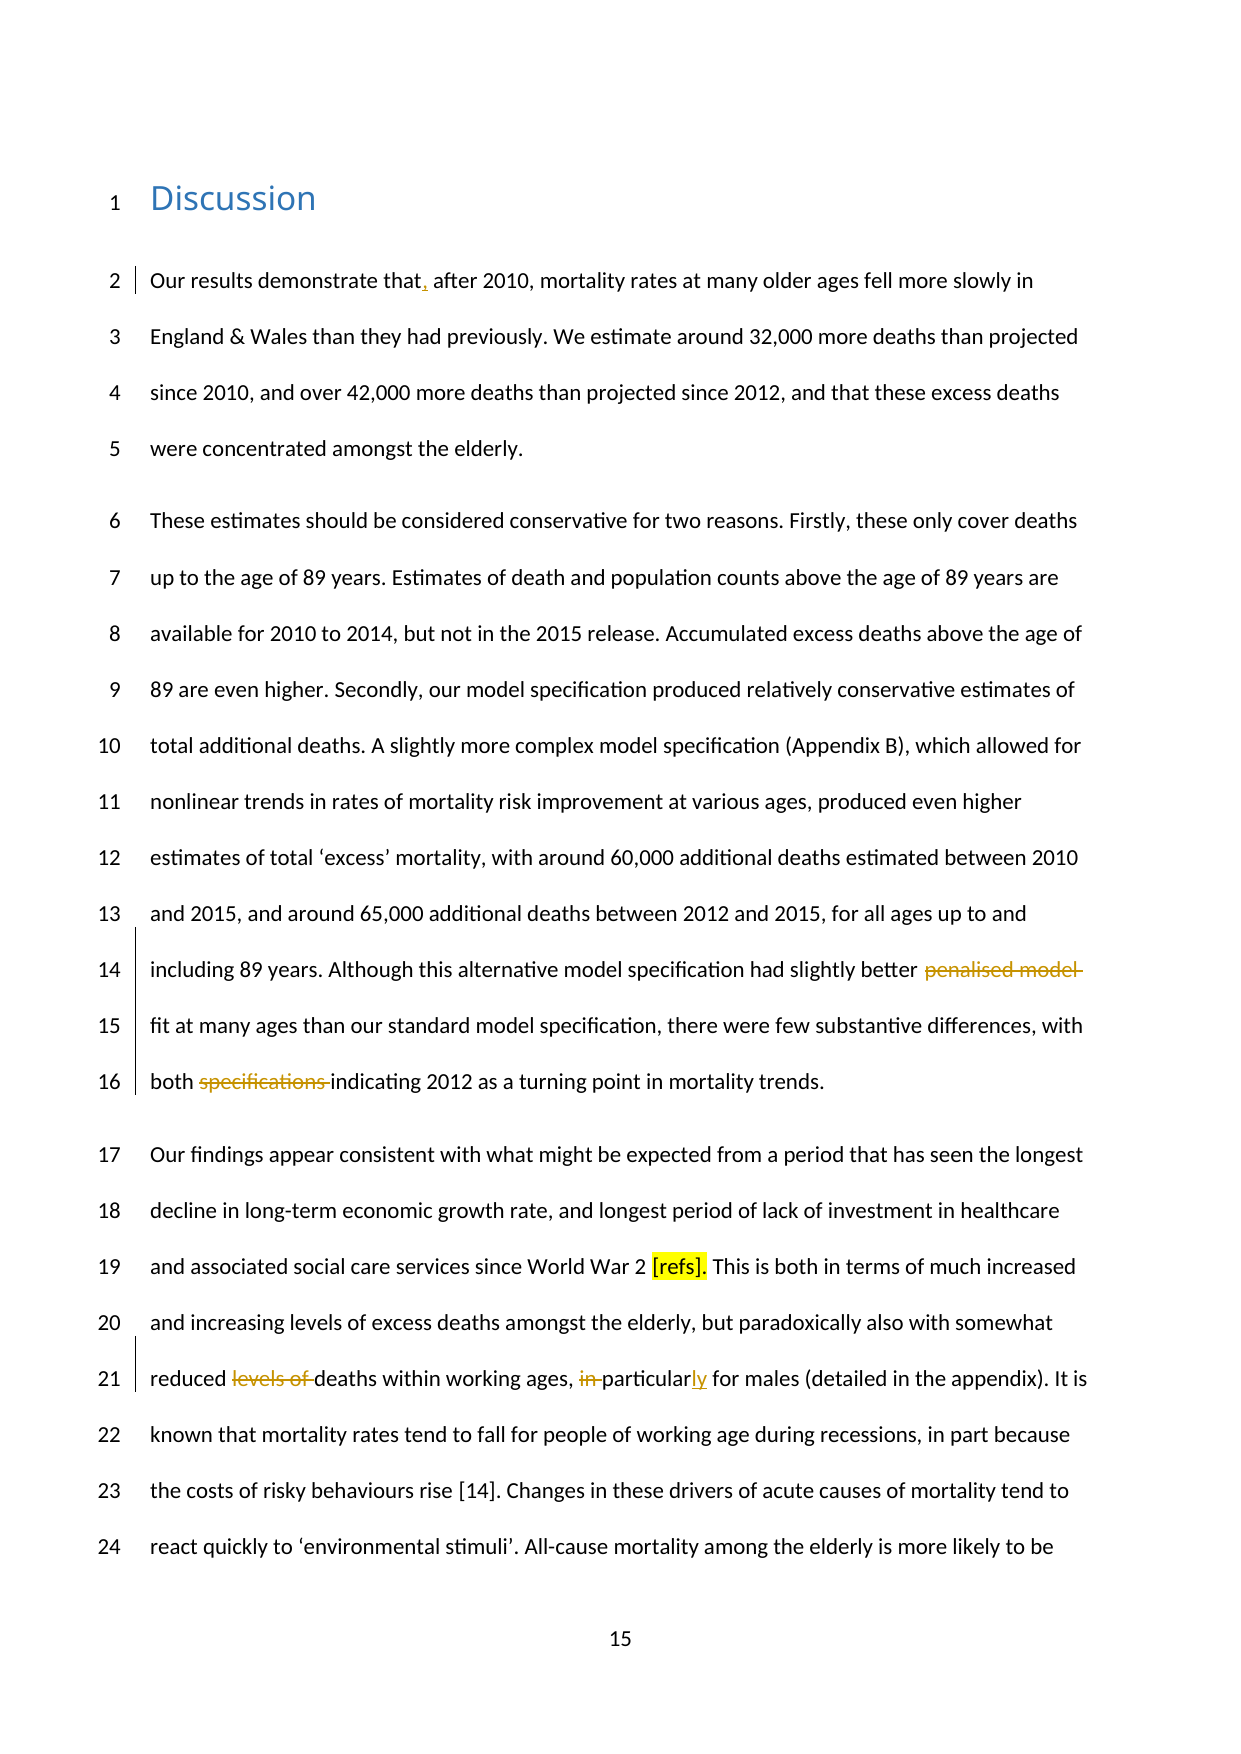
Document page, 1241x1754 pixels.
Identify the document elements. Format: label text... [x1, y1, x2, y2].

subtitle Discussion [150, 175, 1090, 220]
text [150, 1140, 1090, 1560]
text Our results demonstrate that after 2010, mortality rates at many older ages fell more slowly in England & Wales than they had previously. We estimate around 32,000 more deaths than projected since 2010, and over 42,000 more deaths than projected since 2012, and that these excess deaths were concentrated amongst the elderly. [150, 266, 1090, 462]
text These estimates should be considered conservative for two reasons. Firstly, these only cover deaths up to the age of 89 years. Estimates of death and population counts above the age of 89 years are available for 2010 to 2014, but not in the 2015 release. Accumulated excess deaths above the age of 89 are even higher. Secondly, our model specification produced relatively conservative estimates of total additional deaths. A slightly more complex model specification (Appendix B), which allowed for nonlinear trends in rates of mortality risk improvement at various ages, produced even higher estimates of total ‘excess’ mortality, with around 60,000 additional deaths estimated between 2010 and 2015, and around 65,000 additional deaths between 2012 and 2015, for all ages up to and including 89 years. Although this alternative model specification had slightly better fit at many ages than our standard model specification, there were few substantive differences, with both indicating 2012 as a turning point in mortality trends. [150, 507, 1090, 1095]
